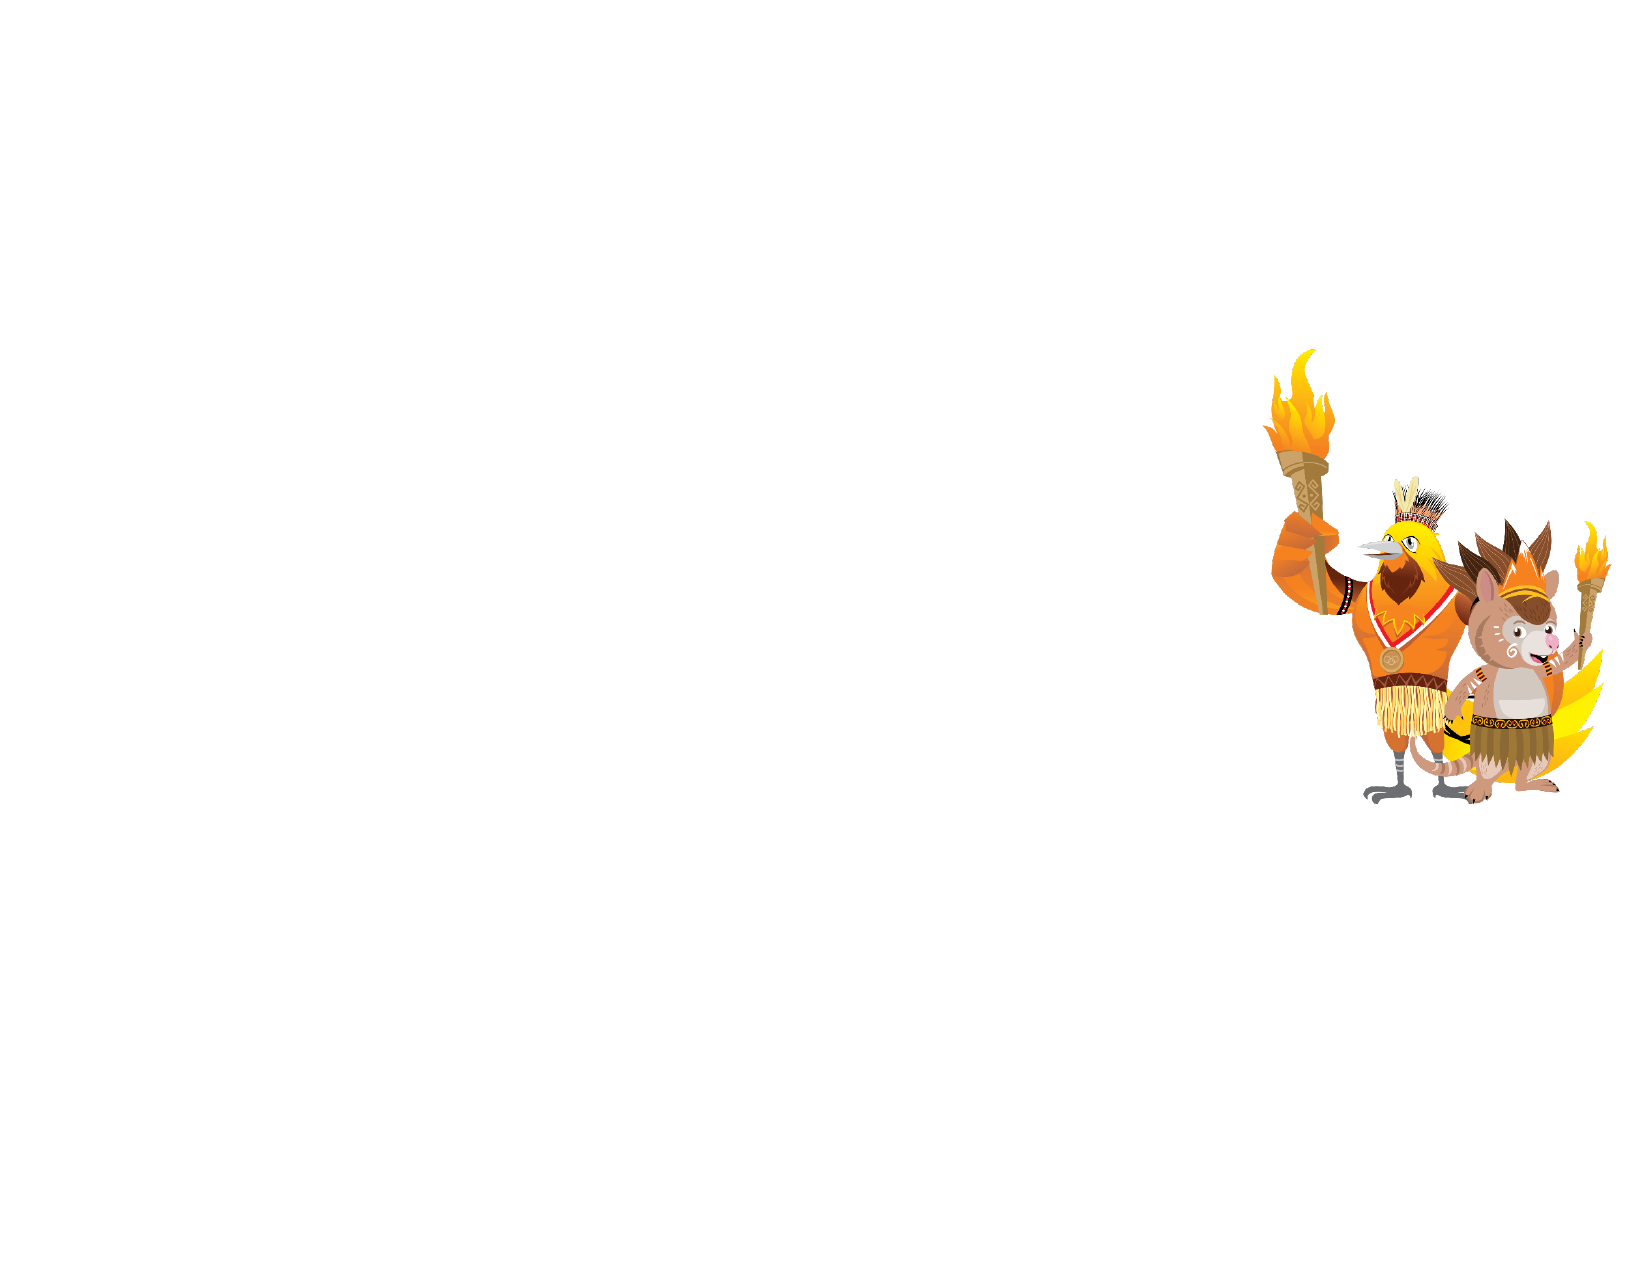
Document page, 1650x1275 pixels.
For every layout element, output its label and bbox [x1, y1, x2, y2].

picture [1262, 337, 1612, 804]
